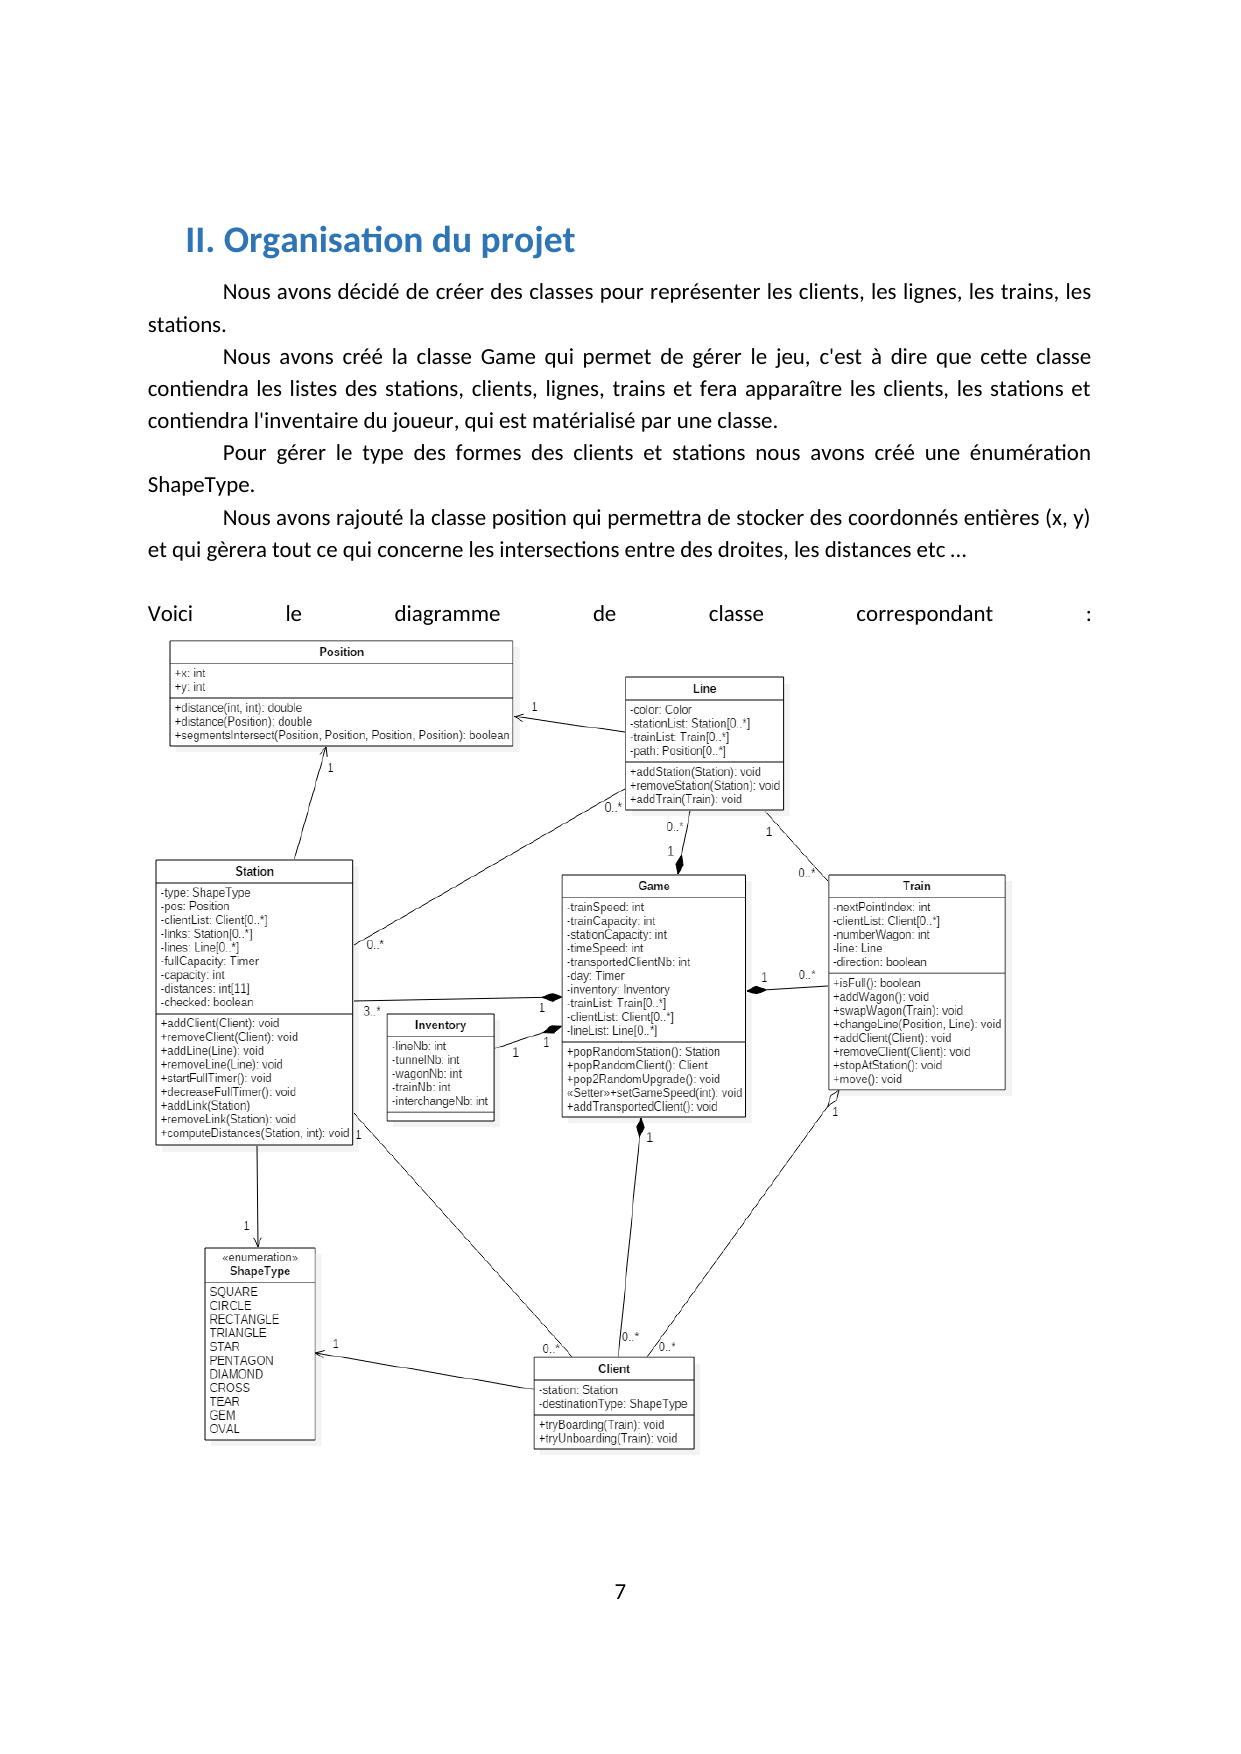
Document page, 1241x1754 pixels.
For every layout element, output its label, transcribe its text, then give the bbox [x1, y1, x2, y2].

text Nous avons créé la classe Game qui permet de gérer le jeu, c'est à dire que cette classe contiendra les listes des stations, clients, lignes, trains et fera apparaître les clients, les stations et contiendra l'inventaire du joueur, qui est matérialisé par une classe. [148, 342, 1093, 434]
text Pour gérer le type des formes des clients et stations nous avons créé une énumération ShapeType. [148, 438, 1093, 499]
subtitle II. Organisation du projet [185, 216, 1093, 261]
picture [147, 631, 1040, 1485]
text Nous avons décidé de créer des classes pour représenter les clients, les lignes, les trains, les stations. [148, 277, 1093, 338]
text Nous avons rajouté la classe position qui permettra de stocker des coordonnés entières (x, y) et qui gèrera tout ce qui concerne les intersections entre des droites, les distances etc … [148, 503, 1093, 563]
